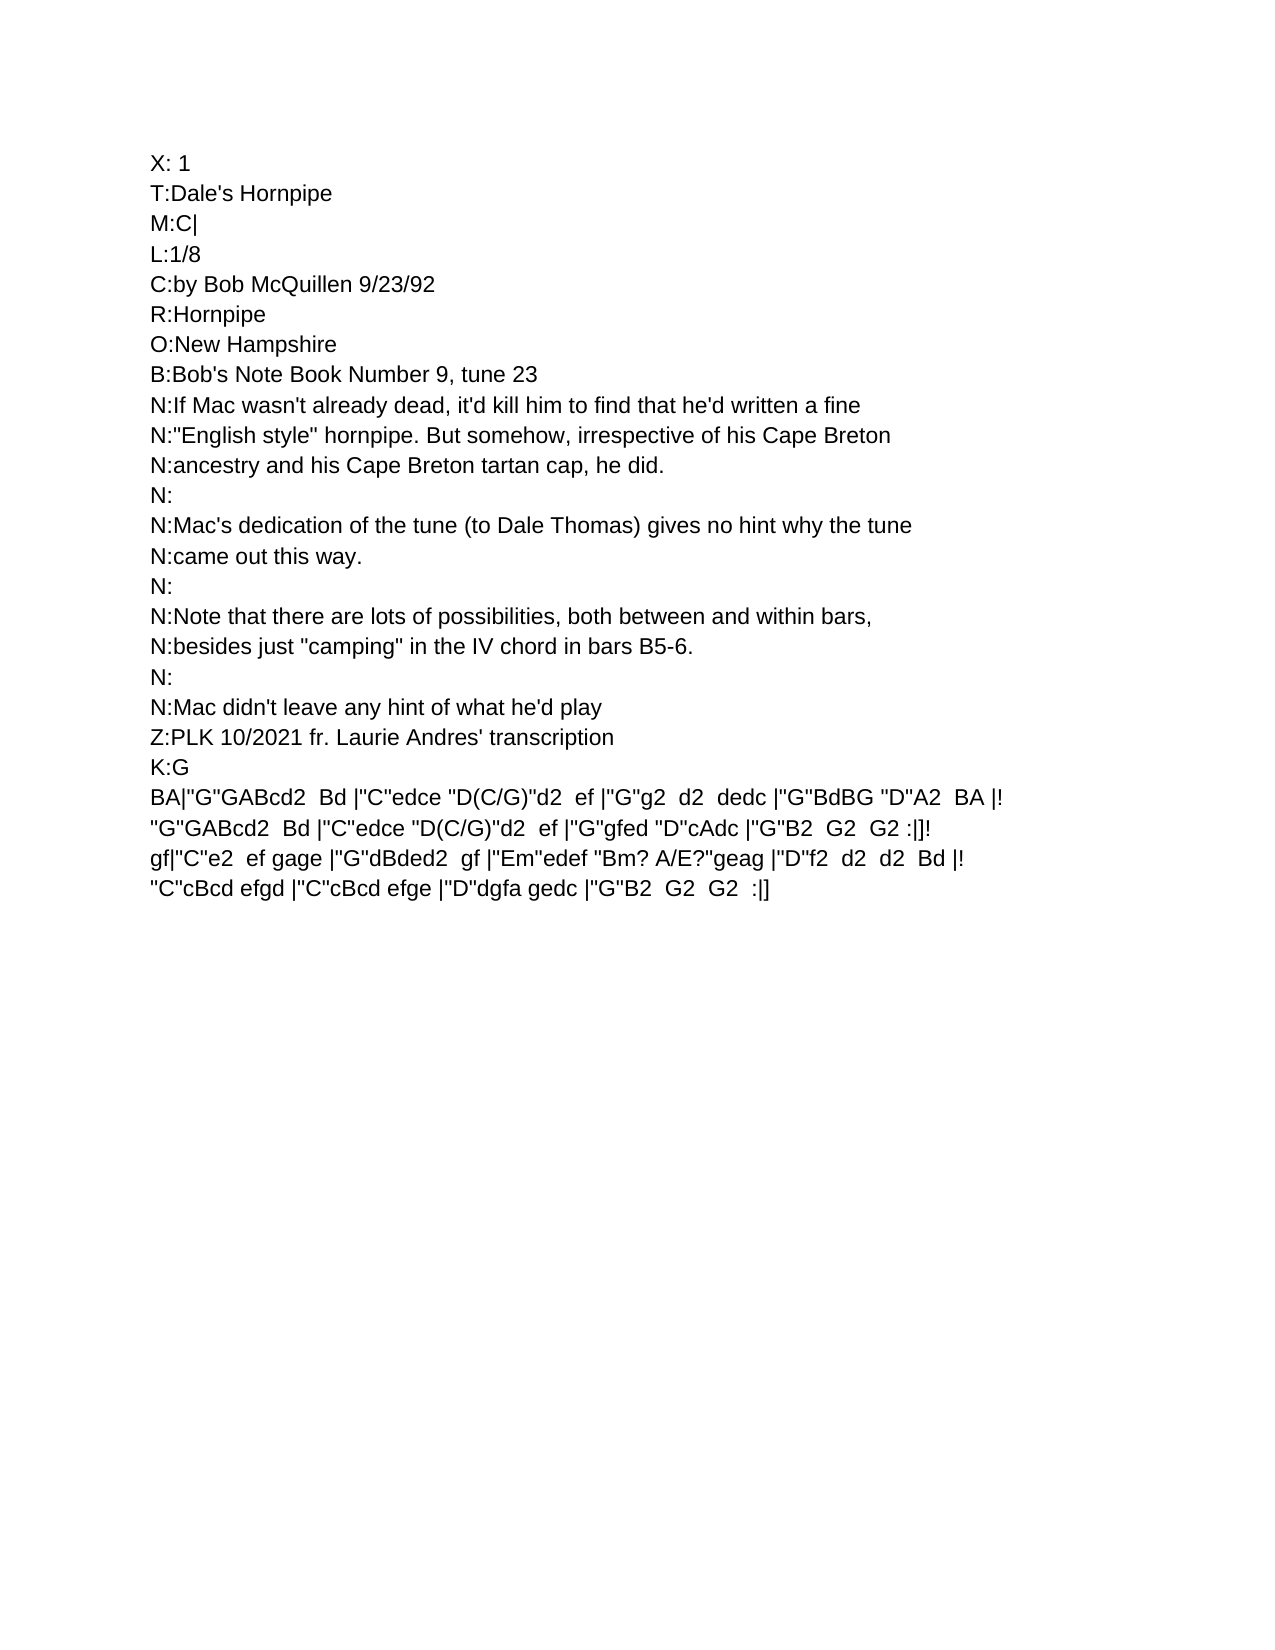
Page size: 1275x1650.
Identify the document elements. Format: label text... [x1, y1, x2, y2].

text N: [150, 482, 1125, 509]
text N:besides just "camping" in the IV chord in bars B5-6. [150, 633, 1125, 660]
text M:C| [150, 210, 1125, 237]
text N:came out this way. [150, 543, 1125, 569]
text "G"GABcd2 Bd |"C"edce "D(C/G)"d2 ef |"G"gfed "D"cAdc |"G"B2 G2 G2 :|]! [150, 814, 1125, 841]
text BA|"G"GABcd2 Bd |"C"edce "D(C/G)"d2 ef |"G"g2 d2 dedc |"G"BdBG "D"A2 BA |! [150, 784, 1125, 811]
text N:If Mac wasn't already dead, it'd kill him to find that he'd written a fine [150, 392, 1125, 418]
text N:Mac's dedication of the tune (to Dale Thomas) gives no hint why the tune [150, 512, 1125, 539]
text N:ancestry and his Cape Breton tartan cap, he did. [150, 452, 1125, 478]
text C:by Bob McQuillen 9/23/92 [150, 271, 1125, 297]
text X: 1 [150, 150, 1125, 176]
text B:Bob's Note Book Number 9, tune 23 [150, 361, 1125, 388]
text N: [150, 573, 1125, 599]
text L:1/8 [150, 241, 1125, 267]
text N:Note that there are lots of possibilities, both between and within bars, [150, 603, 1125, 629]
text "C"cBcd efgd |"C"cBcd efge |"D"dgfa gedc |"G"B2 G2 G2 :|] [150, 875, 1125, 901]
text N:Mac didn't leave any hint of what he'd play [150, 694, 1125, 720]
text K:G [150, 754, 1125, 781]
text R:Hornpipe [150, 301, 1125, 327]
text T:Dale's Hornpipe [150, 180, 1125, 207]
text N: [150, 663, 1125, 690]
text gf|"C"e2 ef gage |"G"dBded2 gf |"Em"edef "Bm? A/E?"geag |"D"f2 d2 d2 Bd |! [150, 845, 1125, 871]
text O:New Hampshire [150, 331, 1125, 358]
text Z:PLK 10/2021 fr. Laurie Andres' transcription [150, 724, 1125, 750]
text N:"English style" hornpipe. But somehow, irrespective of his Cape Breton [150, 422, 1125, 448]
